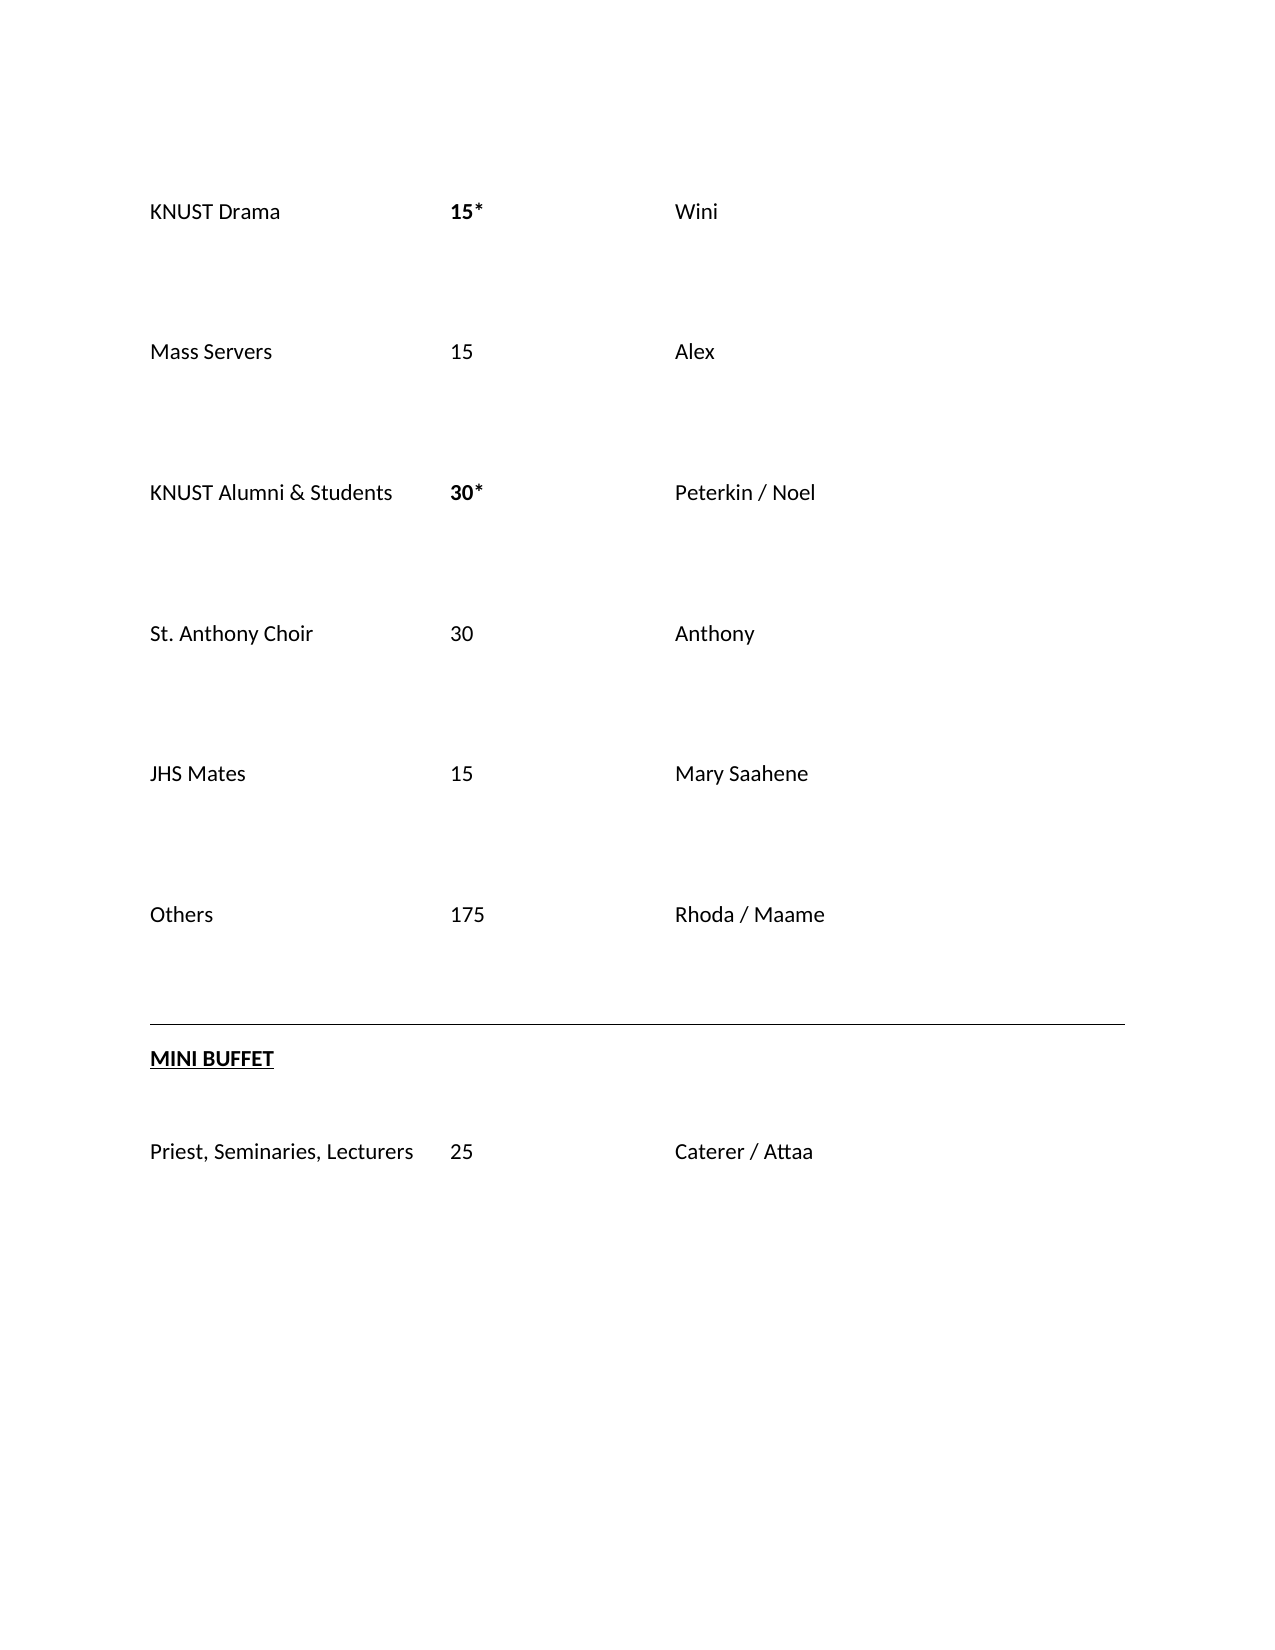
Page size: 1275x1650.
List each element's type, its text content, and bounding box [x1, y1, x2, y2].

text Knust Drama 15* Wini [150, 197, 1125, 225]
text Jhs Mates 15 Mary Saahene [150, 759, 1125, 787]
text Others 175 Rhoda / Maame [150, 900, 1125, 928]
text Knust Alumni & Students 30* Peterkin / Noel [150, 478, 1125, 506]
text Priest, Seminaries, Lecturers 25 Caterer / Attaa [150, 1137, 1125, 1166]
text Mass Servers 15 Alex [150, 337, 1125, 366]
text St. Anthony Choir 30 Anthony [150, 619, 1125, 647]
text Mini buffet [150, 1044, 1125, 1072]
